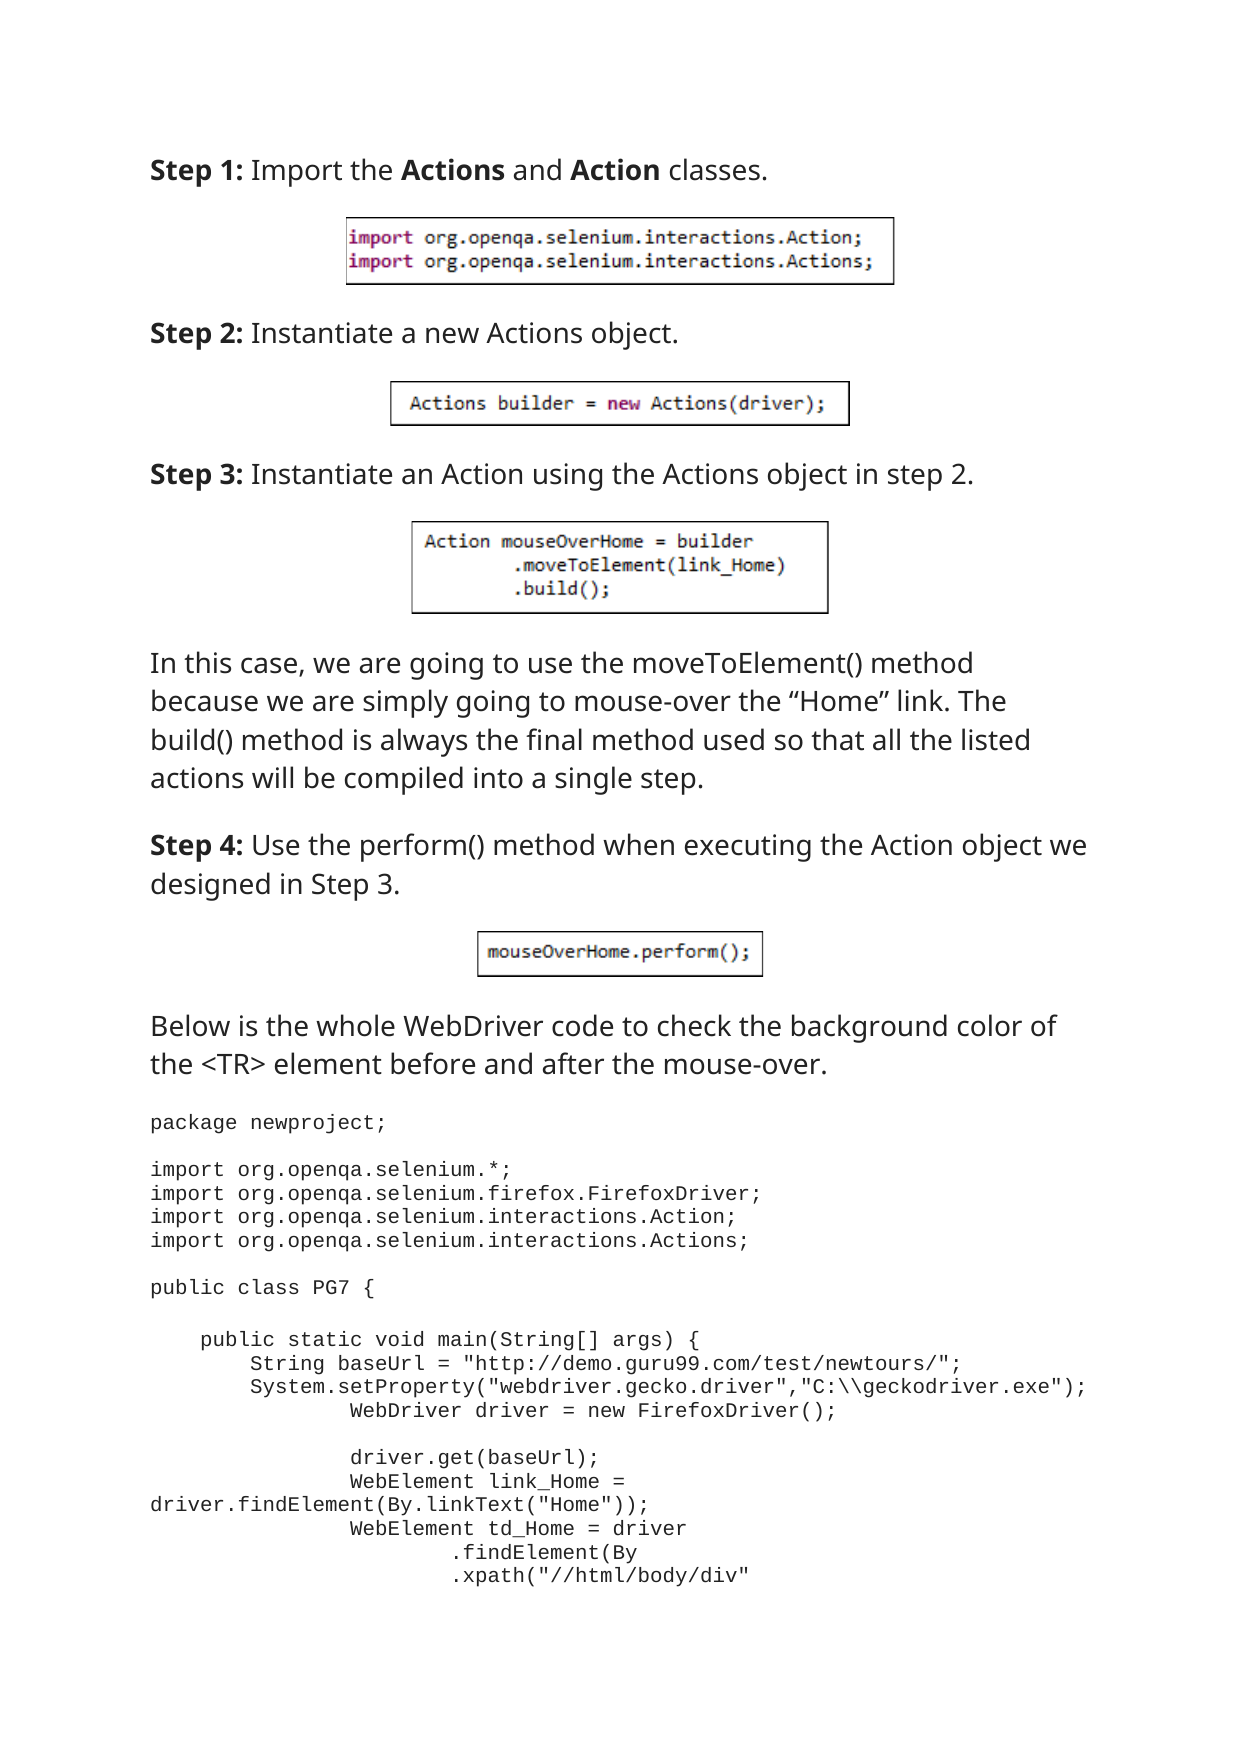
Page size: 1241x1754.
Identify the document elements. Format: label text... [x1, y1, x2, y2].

text WebDriver driver = new FirefoxDriver(); [150, 1400, 1090, 1423]
text Step 4: Use the perform() method when executing the Action object we designed in Step 3. [150, 826, 1090, 902]
picture [390, 381, 850, 426]
text driver.get(baseUrl); [150, 1447, 1090, 1471]
text import org.openqa.selenium.firefox.FirefoxDriver; [150, 1183, 1090, 1206]
text System.setProperty("webdriver.gecko.driver","C:\\geckodriver.exe"); [150, 1376, 1090, 1400]
text WebElement td_Home = driver [150, 1518, 1090, 1542]
text public class PG7 { [150, 1277, 1090, 1301]
text Step 3: Instantiate an Action using the Actions object in step 2. [150, 454, 1090, 493]
picture [477, 931, 764, 977]
text In this case, we are going to use the moveToElement() method because we are simply going to mouse-over the “Home” link. The build() method is always the final method used so that all the listed actions will be compiled into a single step. [150, 643, 1090, 796]
text package newproject; [150, 1112, 1090, 1135]
text WebElement link_Home = driver.findElement(By.linkText("Home")); [150, 1471, 1090, 1518]
picture [346, 217, 895, 285]
text import org.openqa.selenium.interactions.Actions; [150, 1230, 1090, 1254]
text Step 2: Instantiate a new Actions object. [150, 314, 1090, 352]
text .xpath("//html/body/div" [150, 1565, 1090, 1589]
text import org.openqa.selenium.*; [150, 1159, 1090, 1183]
picture [411, 521, 829, 614]
text import org.openqa.selenium.interactions.Action; [150, 1206, 1090, 1230]
text public static void main(String[] args) { [150, 1329, 1090, 1353]
text Below is the whole WebDriver code to check the background color of the <TR> element before and after the mouse-over. [150, 1006, 1090, 1083]
text Step 1: Import the Actions and Action classes. [150, 150, 1090, 188]
text String baseUrl = "http://demo.guru99.com/test/newtours/"; [150, 1353, 1090, 1376]
text .findElement(By [150, 1542, 1090, 1565]
